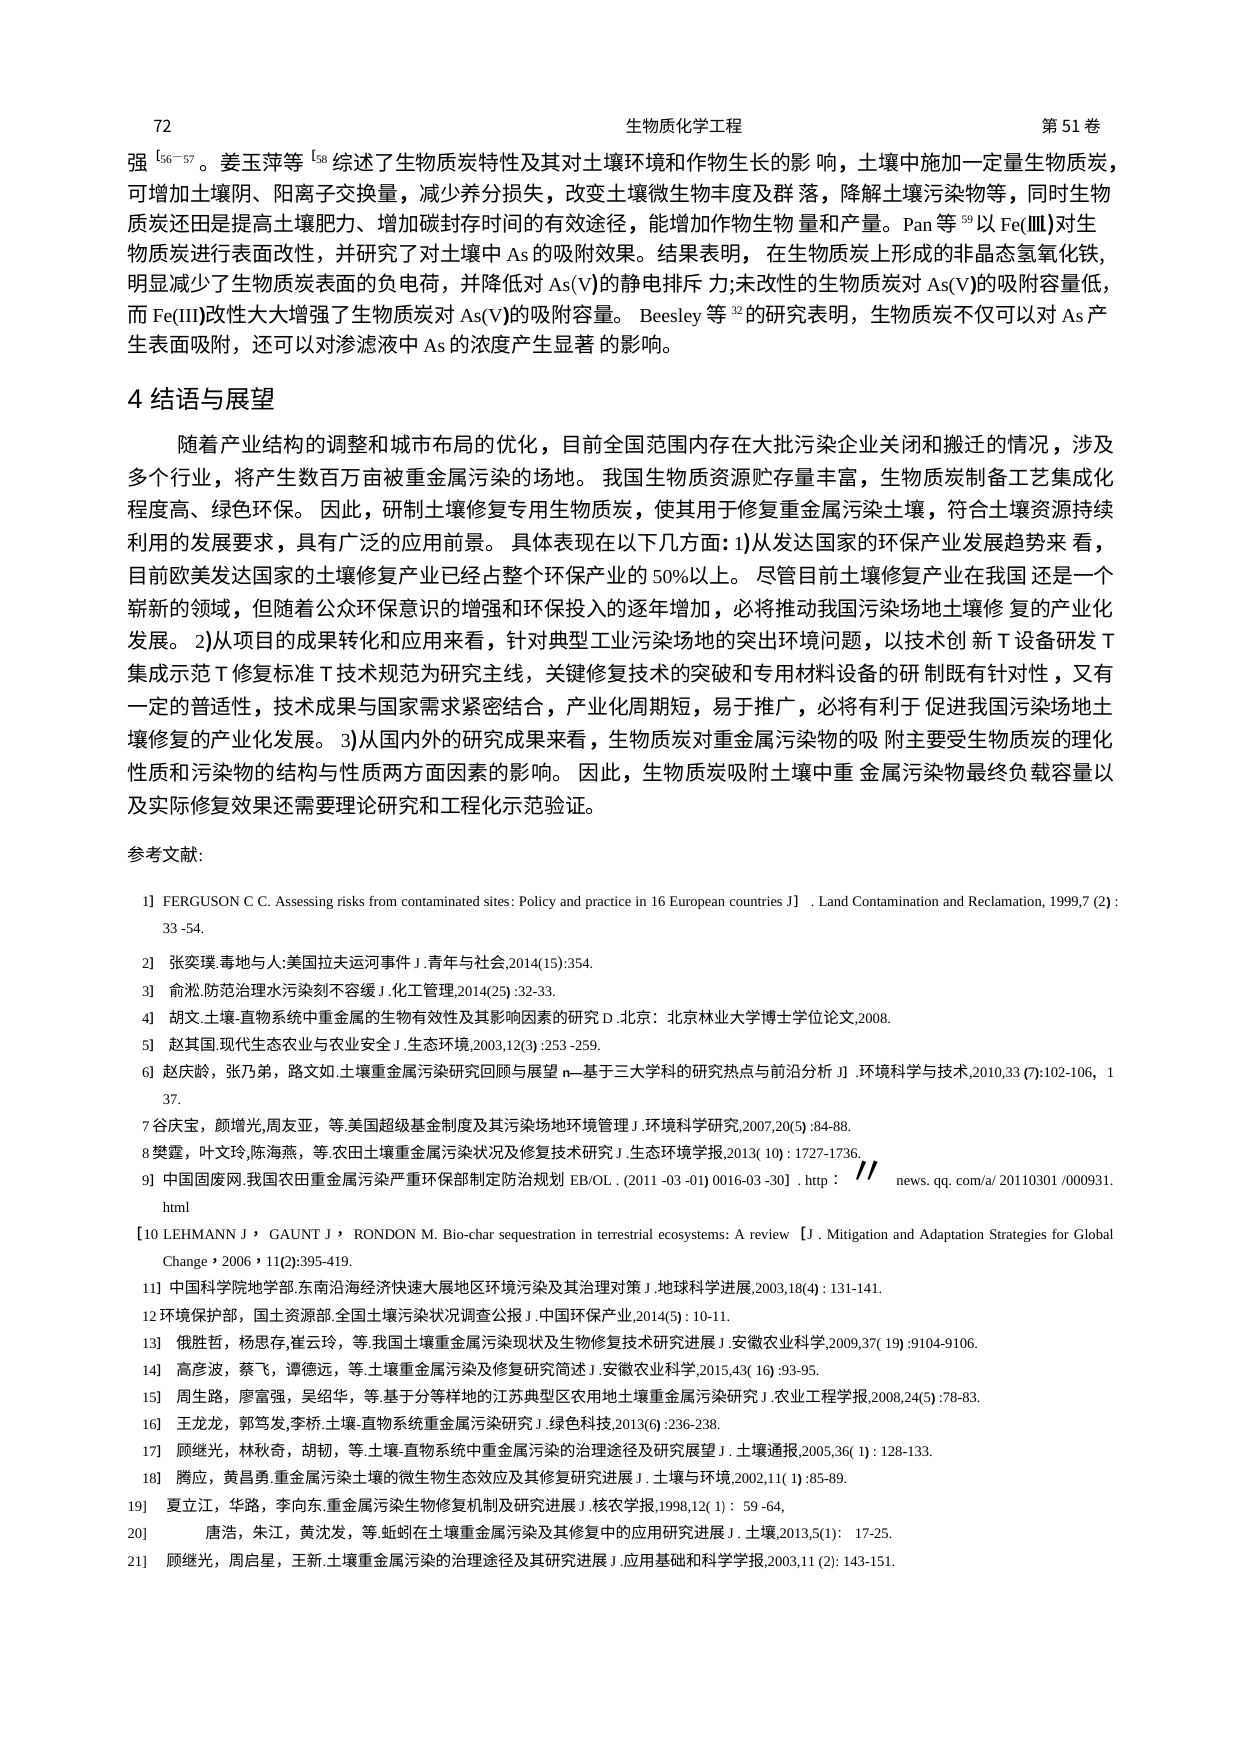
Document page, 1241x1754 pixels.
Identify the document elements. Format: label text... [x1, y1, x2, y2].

text 7谷庆宝，颜增光,周友亚，等.美国超级基金制度及其污染场地环境管理J .环境科学研究,2007,20(5) :84-88. [127, 1110, 1115, 1137]
text 14］ 高彦波，蔡飞，谭德远，等.土壤重金属污染及修复研究简述J .安徽农业科学,2015,43( 16) :93-95. [127, 1353, 1115, 1381]
list 夏立江，华路，李向东.重金属污染生物修复机制及研究进展J .核农学报,1998,12( 1) ：59 -64, [127, 1489, 1115, 1517]
text ［10 LEHMANN J， GAUNT J， RONDON M. Bio-char sequestration in terrestrial ecosystems: A review［J . Mitigation and Adaptation Strategies for Global Change，2006，11(2):395-419. [127, 1218, 1115, 1272]
text 4 结语与展望 [127, 379, 1115, 415]
text 15］ 周生路，廖富强，吴绍华，等.基于分等样地的江苏典型区农用地土壤重金属污染研究J .农业工程学报,2008,24(5) :78-83. [127, 1381, 1115, 1408]
text 9］中国固废网.我国农田重金属污染严重环保部制定防治规划EB/OL . (2011 -03 -01) 0016-03 -30］. http： 〃 news. qq. com/a/ 20110301 /000931. html [142, 1164, 1115, 1218]
text 11］中国科学院地学部.东南沿海经济快速大展地区环境污染及其治理对策J .地球科学进展,2003,18(4) : 131-141. [127, 1272, 1115, 1299]
text 6］ 赵庆龄，张乃弟，路文如.土壤重金属污染研究回顾与展望n—基于三大学科的研究热点与前沿分析J］.环境科学与技术,2010,33 (7):102-106，137. [142, 1056, 1115, 1110]
text 8樊霆，叶文玲,陈海燕，等.农田土壤重金属污染状况及修复技术研究J .生态环境学报,2013( 10) : 1727-1736. [127, 1137, 1115, 1164]
text 12环境保护部，国土资源部.全国土壤污染状况调查公报J .中国环保产业,2014(5) : 10-11. [127, 1299, 1115, 1326]
text 17］ 顾继光，林秋奇，胡韧，等.土壤-直物系统中重金属污染的治理途径及研究展望J . 土壤通报,2005,36( 1) : 128-133. [127, 1435, 1115, 1462]
text 随着产业结构的调整和城市布局的优化，目前全国范围内存在大批污染企业关闭和搬迁的情况，涉及 多个行业，将产生数百万亩被重金属污染的场地。 我国生物质资源贮存量丰富，生物质炭制备工艺集成化 程度高、绿色环保。 因此，研制土壤修复专用生物质炭，使其用于修复重金属污染土壤，符合土壤资源持续 利用的发展要求，具有广泛的应用前景。 具体表现在以下几方面: 1)从发达国家的环保产业发展趋势来 看，目前欧美发达国家的土壤修复产业已经占整个环保产业的50%以上。 尽管目前土壤修复产业在我国 还是一个崭新的领域，但随着公众环保意识的增强和环保投入的逐年增加，必将推动我国污染场地土壤修 复的产业化发展。 2)从项目的成果转化和应用来看，针对典型工业污染场地的突出环境问题，以技术创 新T设备研发T集成示范T修复标准T技术规范为研究主线，关键修复技术的突破和专用材料设备的研 制既有针对性，又有一定的普适性，技术成果与国家需求紧密结合，产业化周期短，易于推广，必将有利于 促进我国污染场地土壤修复的产业化发展。 3)从国内外的研究成果来看，生物质炭对重金属污染物的吸 附主要受生物质炭的理化性质和污染物的结构与性质两方面因素的影响。 因此，生物质炭吸附土壤中重 金属污染物最终负载容量以及实际修复效果还需要理论研究和工程化示范验证。 [127, 426, 1115, 819]
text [127, 147, 1115, 358]
text 参考文献: [127, 840, 1115, 866]
text 16］ 王龙龙，郭笃发,李桥.土壤-直物系统重金属污染研究J .绿色科技,2013(6) :236-238. [127, 1408, 1115, 1435]
list 唐浩，朱江，黄沈发，等.蚯蚓在土壤重金属污染及其修复中的应用研究进展J . 土壤,2013,5(1)： 17-25. [127, 1517, 1115, 1544]
text 18］ 腾应，黄昌勇.重金属污染土壤的微生物生态效应及其修复研究进展J . 土壤与环境,2002,11( 1) :85-89. [127, 1462, 1115, 1489]
text 13］ 俄胜哲，杨思存,崔云玲，等.我国土壤重金属污染现状及生物修复技术研究进展J .安徽农业科学,2009,37( 19) :9104-9106. [127, 1326, 1115, 1353]
list 顾继光，周启星，王新.土壤重金属污染的治理途径及其研究进展J .应用基础和科学学报,2003,11 (2): 143-151. [127, 1544, 1115, 1572]
text 2］ 张奕璞.毒地与人:美国拉夫运河事件J .青年与社会,2014(15):354. [127, 947, 1115, 974]
text 1］ FERGUSON C C. Assessing risks from contaminated sites: Policy and practice in 16 European countries J］ . Land Contamination and Reclamation, 1999,7 (2) :33 -54. [142, 893, 1115, 937]
text 3］ 俞淞.防范治理水污染刻不容缓J .化工管理,2014(25) :32-33. [127, 974, 1115, 1001]
text 5］ 赵其国.现代生态农业与农业安全J .生态环境,2003,12(3) :253 -259. [127, 1028, 1115, 1056]
text 4］ 胡文.土壤-直物系统中重金属的生物有效性及其影响因素的研究D .北京：北京林业大学博士学位论文,2008. [127, 1001, 1115, 1028]
